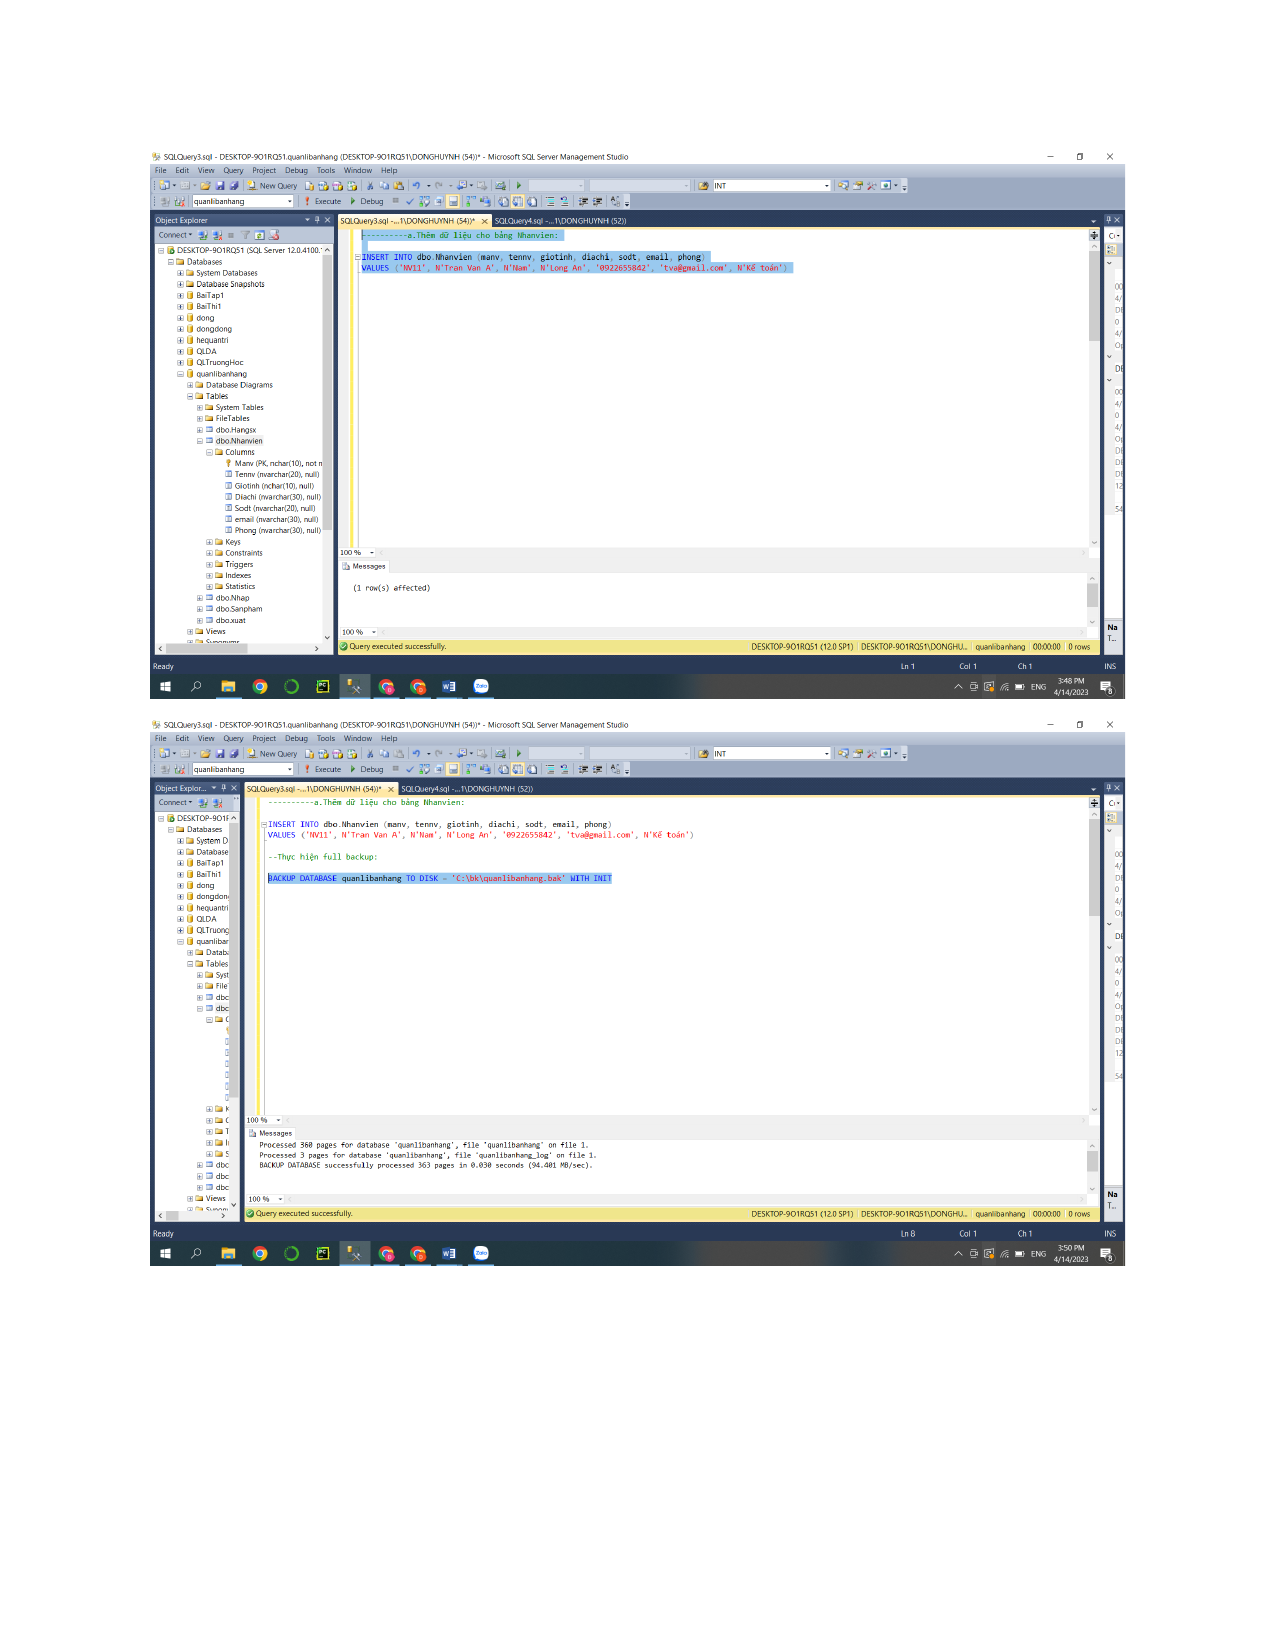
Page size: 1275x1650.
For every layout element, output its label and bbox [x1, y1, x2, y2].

picture [150, 717, 1125, 1266]
picture [150, 150, 1125, 699]
